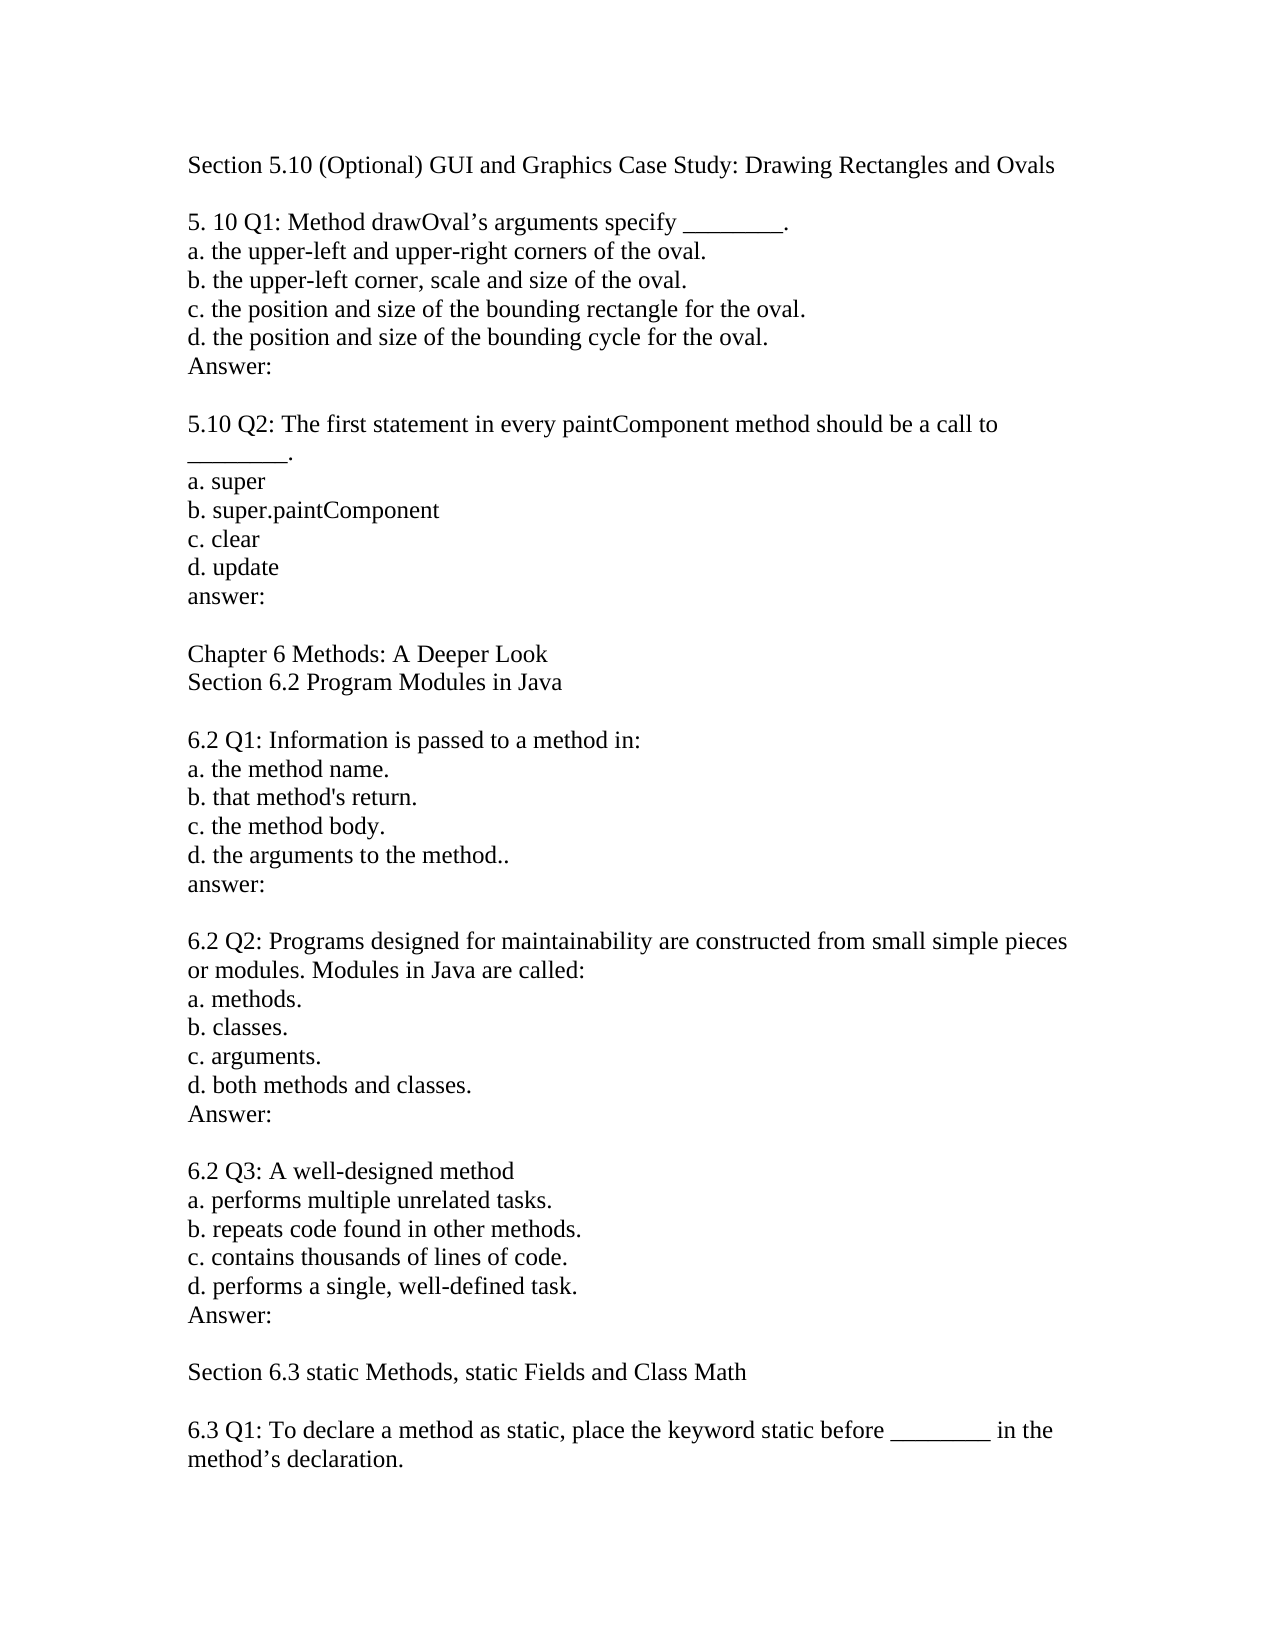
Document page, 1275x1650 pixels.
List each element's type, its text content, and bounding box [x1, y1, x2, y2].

text b. the upper-left corner, scale and size of the oval. [187, 265, 1087, 294]
text Chapter 6 Methods: A Deeper Look [187, 639, 1087, 667]
text d. performs a single, well-defined task. [187, 1271, 1087, 1300]
text Section 6.2 Program Modules in Java [187, 667, 1087, 696]
text 5. 10 Q1: Method drawOval’s arguments specify ________. [187, 207, 1087, 236]
text c. the method body. [187, 811, 1087, 840]
text answer: [187, 869, 1087, 897]
text c. the position and size of the bounding rectangle for the oval. [187, 294, 1087, 322]
text 6.2 Q2: Programs designed for maintainability are constructed from small simple pieces or modules. Modules in Java are called: [187, 926, 1087, 984]
text c. arguments. [187, 1041, 1087, 1070]
text b. repeats code found in other methods. [187, 1214, 1087, 1242]
text b. super.paintComponent [187, 495, 1087, 524]
text c. clear [187, 524, 1087, 552]
text d. the arguments to the method.. [187, 840, 1087, 869]
text b. that method's return. [187, 782, 1087, 811]
text Section 6.3 static Methods, static Fields and Class Math [187, 1357, 1087, 1386]
text 5.10 Q2: The first statement in every paintComponent method should be a call to ________. [187, 409, 1087, 466]
text c. contains thousands of lines of code. [187, 1242, 1087, 1271]
text a. super [187, 466, 1087, 495]
text d. both methods and classes. [187, 1070, 1087, 1099]
text b. classes. [187, 1012, 1087, 1041]
text a. the upper-left and upper-right corners of the oval. [187, 236, 1087, 265]
text a. performs multiple unrelated tasks. [187, 1185, 1087, 1214]
text d. update [187, 552, 1087, 581]
text Answer: [187, 351, 1087, 380]
text a. methods. [187, 984, 1087, 1012]
text 6.2 Q1: Information is passed to a method in: [187, 725, 1087, 754]
text Answer: [187, 1099, 1087, 1127]
text answer: [187, 581, 1087, 610]
text 6.2 Q3: A well-designed method [187, 1156, 1087, 1185]
text d. the position and size of the bounding cycle for the oval. [187, 322, 1087, 351]
text a. the method name. [187, 754, 1087, 782]
text Answer: [187, 1300, 1087, 1329]
text 6.3 Q1: To declare a method as static, place the keyword static before ________ in the method’s declaration. [187, 1415, 1087, 1472]
text Section 5.10 (Optional) GUI and Graphics Case Study: Drawing Rectangles and Ovals [187, 150, 1087, 179]
